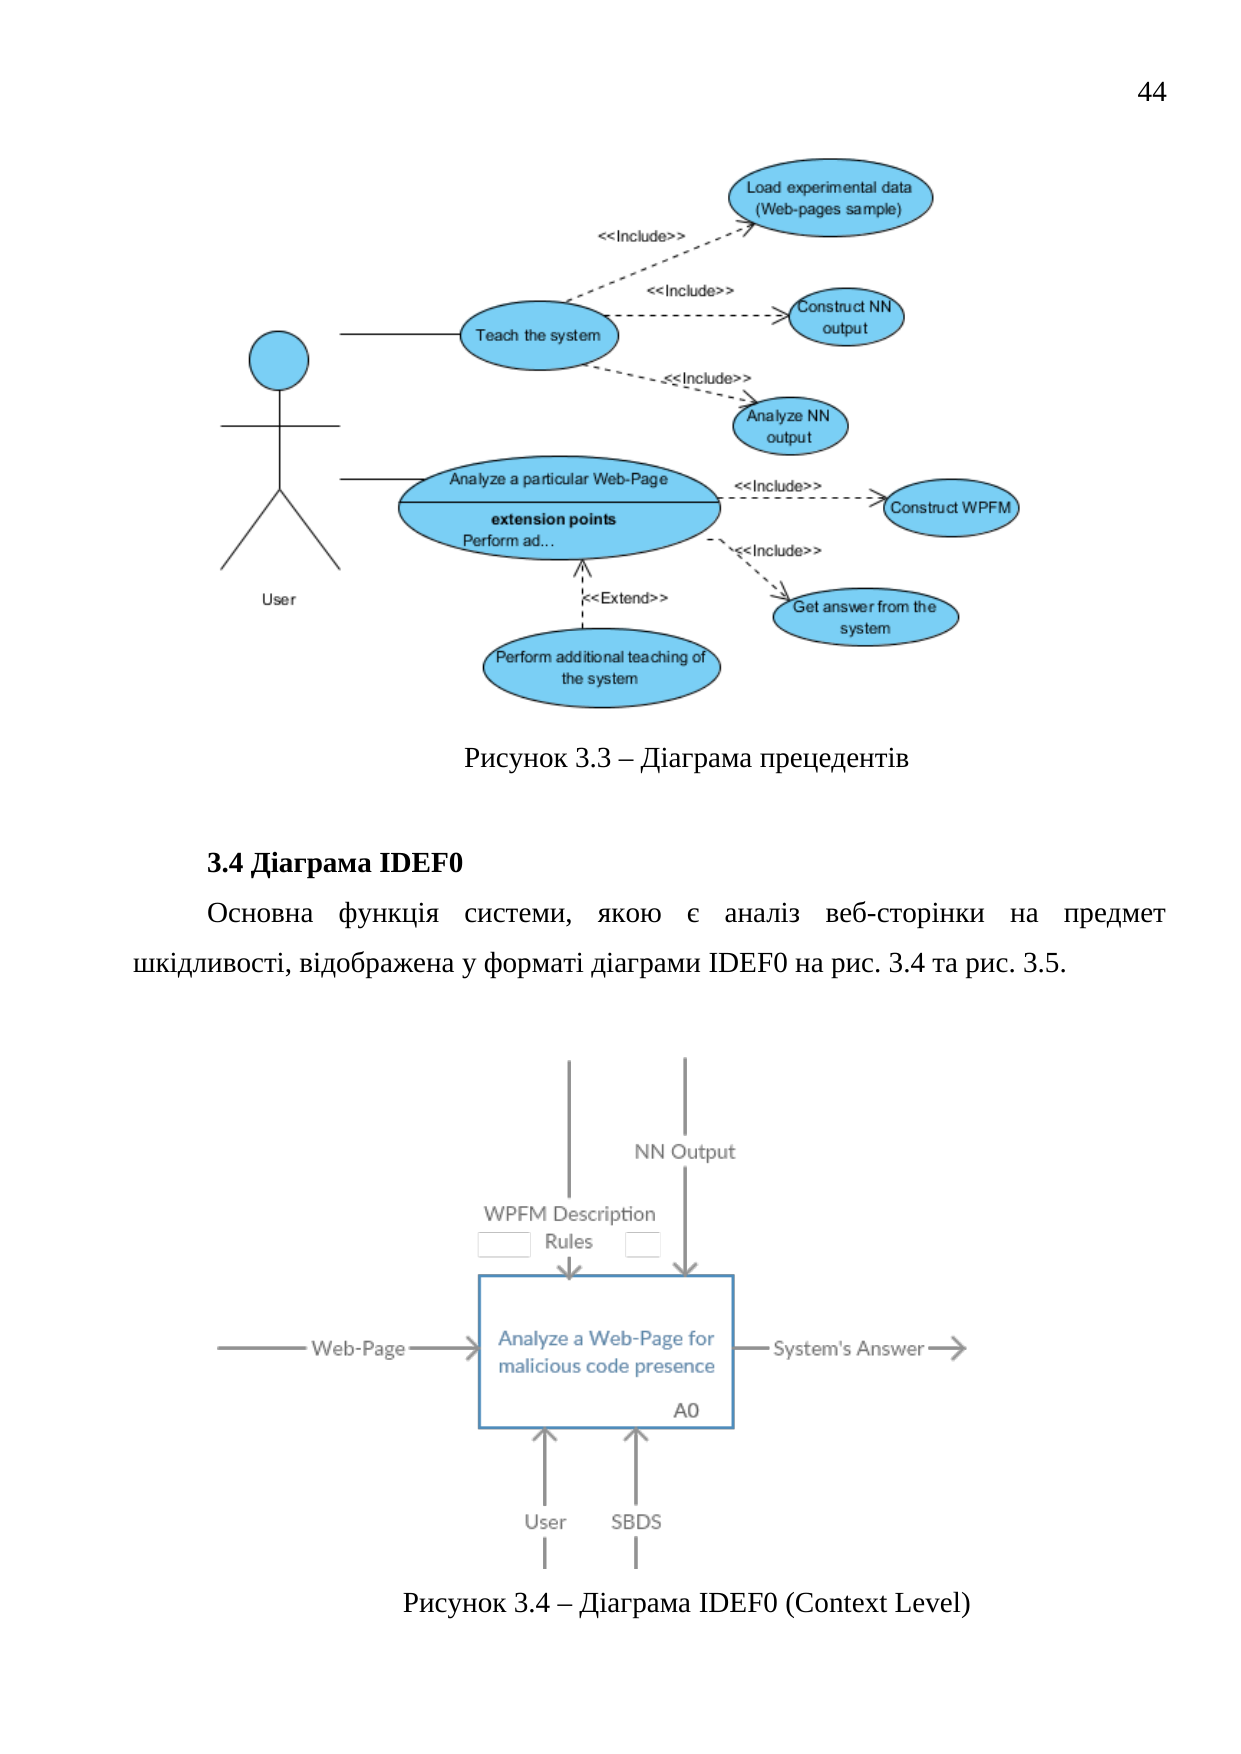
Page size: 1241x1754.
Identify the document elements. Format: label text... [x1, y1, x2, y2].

text Рисунок 3.3 – Діаграма прецедентів [133, 740, 1167, 774]
subtitle 3.4 Діаграма IDEF0 [133, 845, 1167, 878]
picture [206, 140, 1037, 724]
text Основна функція системи, якою є аналіз веб-сторінки на предмет шкідливості, відображена у форматі діаграми IDEF0 на рис. 3.4 та рис. 3.5. [133, 895, 1167, 979]
picture [206, 1046, 978, 1569]
text Рисунок 3.4 – Діаграма IDEF0 (Context Level) [133, 1586, 1167, 1619]
